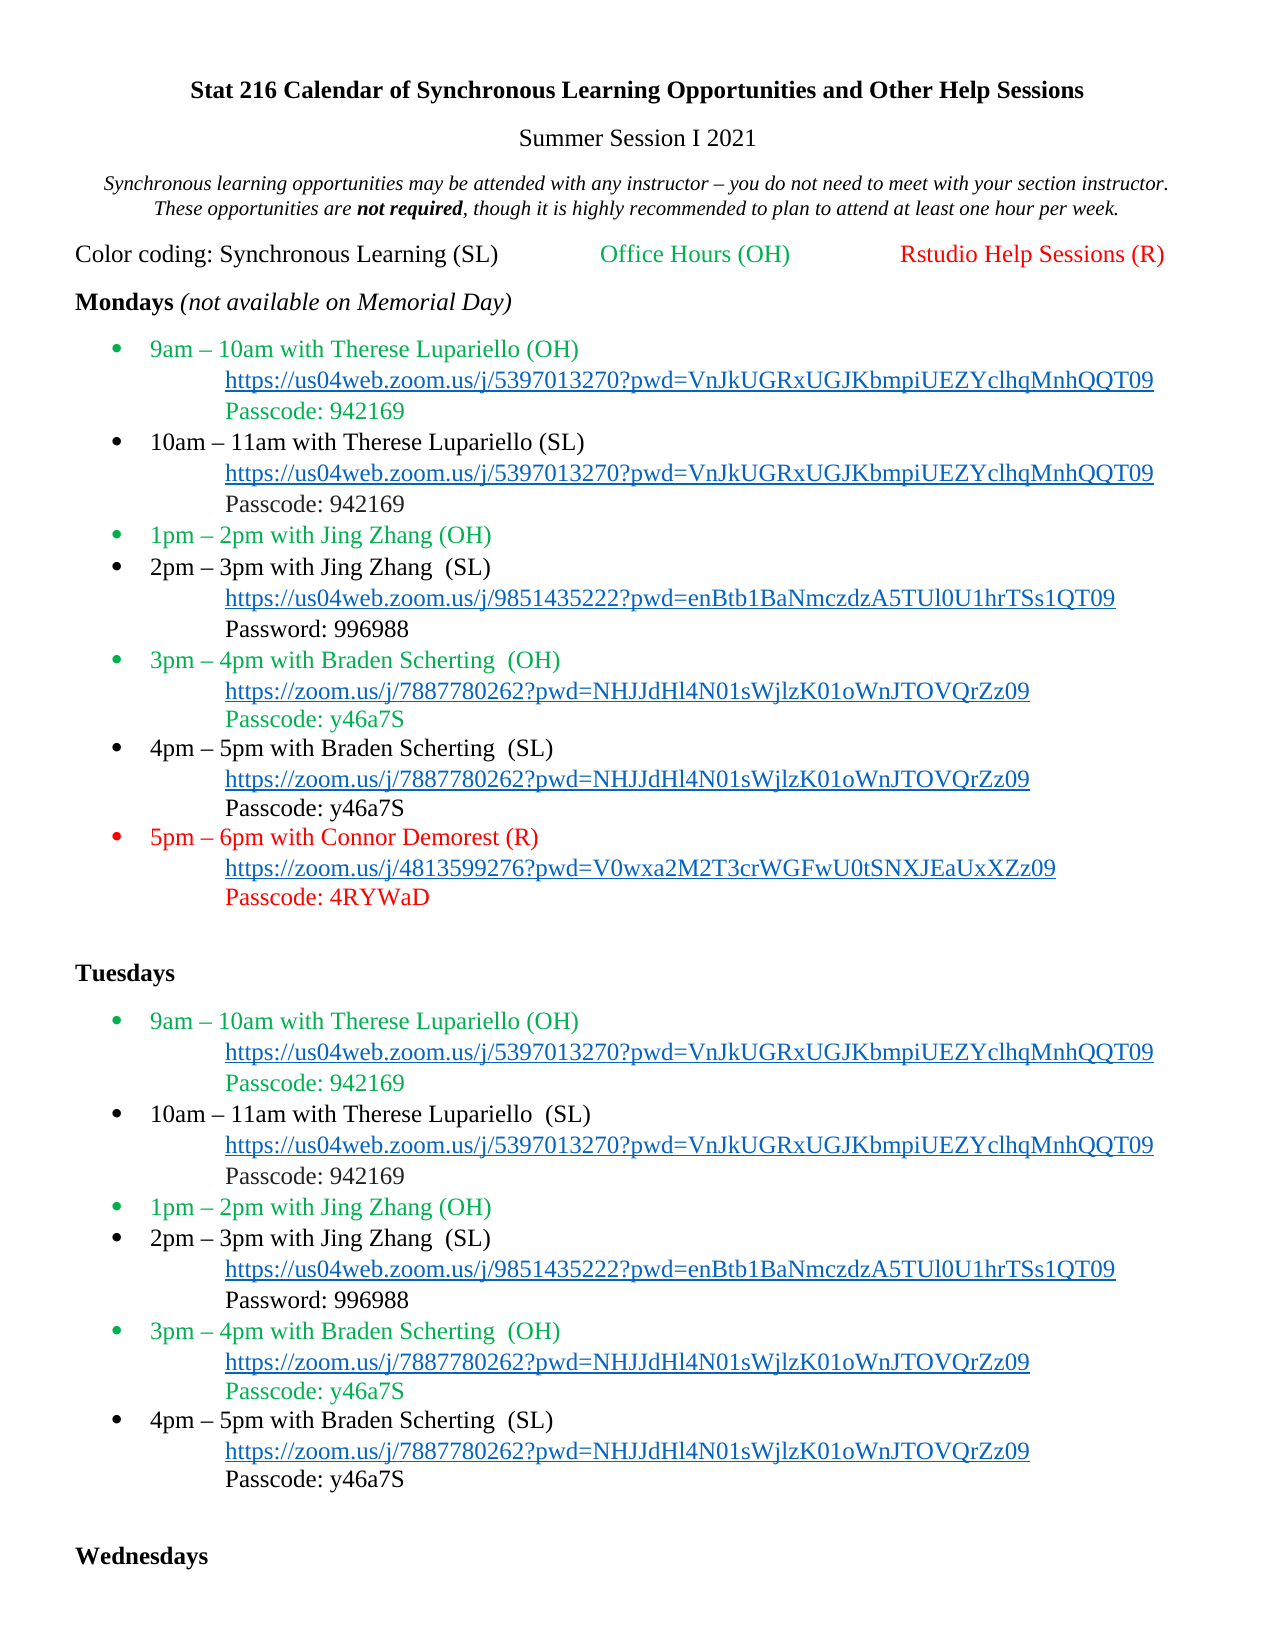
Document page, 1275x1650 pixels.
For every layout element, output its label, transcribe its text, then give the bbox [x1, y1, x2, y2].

list https://zoom.us/j/4813599276?pwd=V0wxa2M2T3crWGFwU0tSNXJEaUxXZz09 [225, 853, 1200, 882]
list 3pm – 4pm with Braden Scherting (OH) [112, 1316, 1200, 1345]
list 9am – 10am with Therese Lupariello (OH) [112, 334, 1200, 363]
list Password: 996988 [225, 1285, 1200, 1314]
list https://us04web.zoom.us/j/9851435222?pwd=enBtb1BaNmczdzA5TUl0U1hrTSs1QT09 [225, 583, 1200, 611]
list 9am – 10am with Therese Lupariello (OH) [112, 1006, 1200, 1034]
text Wednesdays [75, 1541, 1200, 1570]
text Tuesdays [75, 958, 1200, 987]
list https://us04web.zoom.us/j/5397013270?pwd=VnJkUGRxUGJKbmpiUEZYclhqMnhQQT09 [225, 1130, 1200, 1159]
list https://us04web.zoom.us/j/5397013270?pwd=VnJkUGRxUGJKbmpiUEZYclhqMnhQQT09 [225, 458, 1200, 487]
text Color coding: Synchronous Learning (SL) Office Hours (OH) Rstudio Help Sessions (R) [75, 239, 1200, 268]
text Summer Session I 2021 [75, 123, 1200, 151]
list 5pm – 6pm with Connor Demorest (R) [112, 822, 1200, 851]
list Password: 996988 [225, 614, 1200, 642]
list 3pm – 4pm with Braden Scherting (OH) [112, 645, 1200, 673]
text Mondays (not available on Memorial Day) [75, 287, 1200, 315]
list 2pm – 3pm with Jing Zhang (SL) [112, 1223, 1200, 1252]
list 4pm – 5pm with Braden Scherting (SL) [112, 1405, 1200, 1433]
list https://zoom.us/j/7887780262?pwd=NHJJdHl4N01sWjlzK01oWnJTOVQrZz09 [225, 676, 1200, 704]
list https://us04web.zoom.us/j/9851435222?pwd=enBtb1BaNmczdzA5TUl0U1hrTSs1QT09 [225, 1254, 1200, 1283]
list Passcode: 942169 [225, 1161, 1200, 1190]
list 2pm – 3pm with Jing Zhang (SL) [112, 552, 1200, 580]
list Passcode: 942169 [225, 396, 1200, 425]
list Passcode: y46a7S [225, 1464, 1200, 1493]
list 1pm – 2pm with Jing Zhang (OH) [112, 1192, 1200, 1221]
list Passcode: 942169 [225, 1068, 1200, 1097]
list https://zoom.us/j/7887780262?pwd=NHJJdHl4N01sWjlzK01oWnJTOVQrZz09 [225, 1347, 1200, 1376]
text Stat 216 Calendar of Synchronous Learning Opportunities and Other Help Sessions [75, 75, 1200, 104]
list 10am – 11am with Therese Lupariello (SL) [112, 1099, 1200, 1128]
list https://zoom.us/j/7887780262?pwd=NHJJdHl4N01sWjlzK01oWnJTOVQrZz09 [225, 764, 1200, 793]
list Passcode: y46a7S [225, 1376, 1200, 1405]
list Passcode: y46a7S [225, 793, 1200, 822]
list https://us04web.zoom.us/j/5397013270?pwd=VnJkUGRxUGJKbmpiUEZYclhqMnhQQT09 [225, 1037, 1200, 1066]
list Passcode: 4RYWaD [225, 882, 1200, 910]
list 10am – 11am with Therese Lupariello (SL) [112, 427, 1200, 456]
list Passcode: y46a7S [225, 704, 1200, 733]
list 1pm – 2pm with Jing Zhang (OH) [112, 521, 1200, 549]
list https://zoom.us/j/7887780262?pwd=NHJJdHl4N01sWjlzK01oWnJTOVQrZz09 [225, 1436, 1200, 1464]
text Synchronous learning opportunities may be attended with any instructor – you do not need to meet with your section instructor. These opportunities are not required, though it is highly recommended to plan to attend at least one hour per week. [75, 170, 1200, 220]
list https://us04web.zoom.us/j/5397013270?pwd=VnJkUGRxUGJKbmpiUEZYclhqMnhQQT09 [225, 365, 1200, 394]
list Passcode: 942169 [225, 489, 1200, 518]
list 4pm – 5pm with Braden Scherting (SL) [112, 733, 1200, 762]
